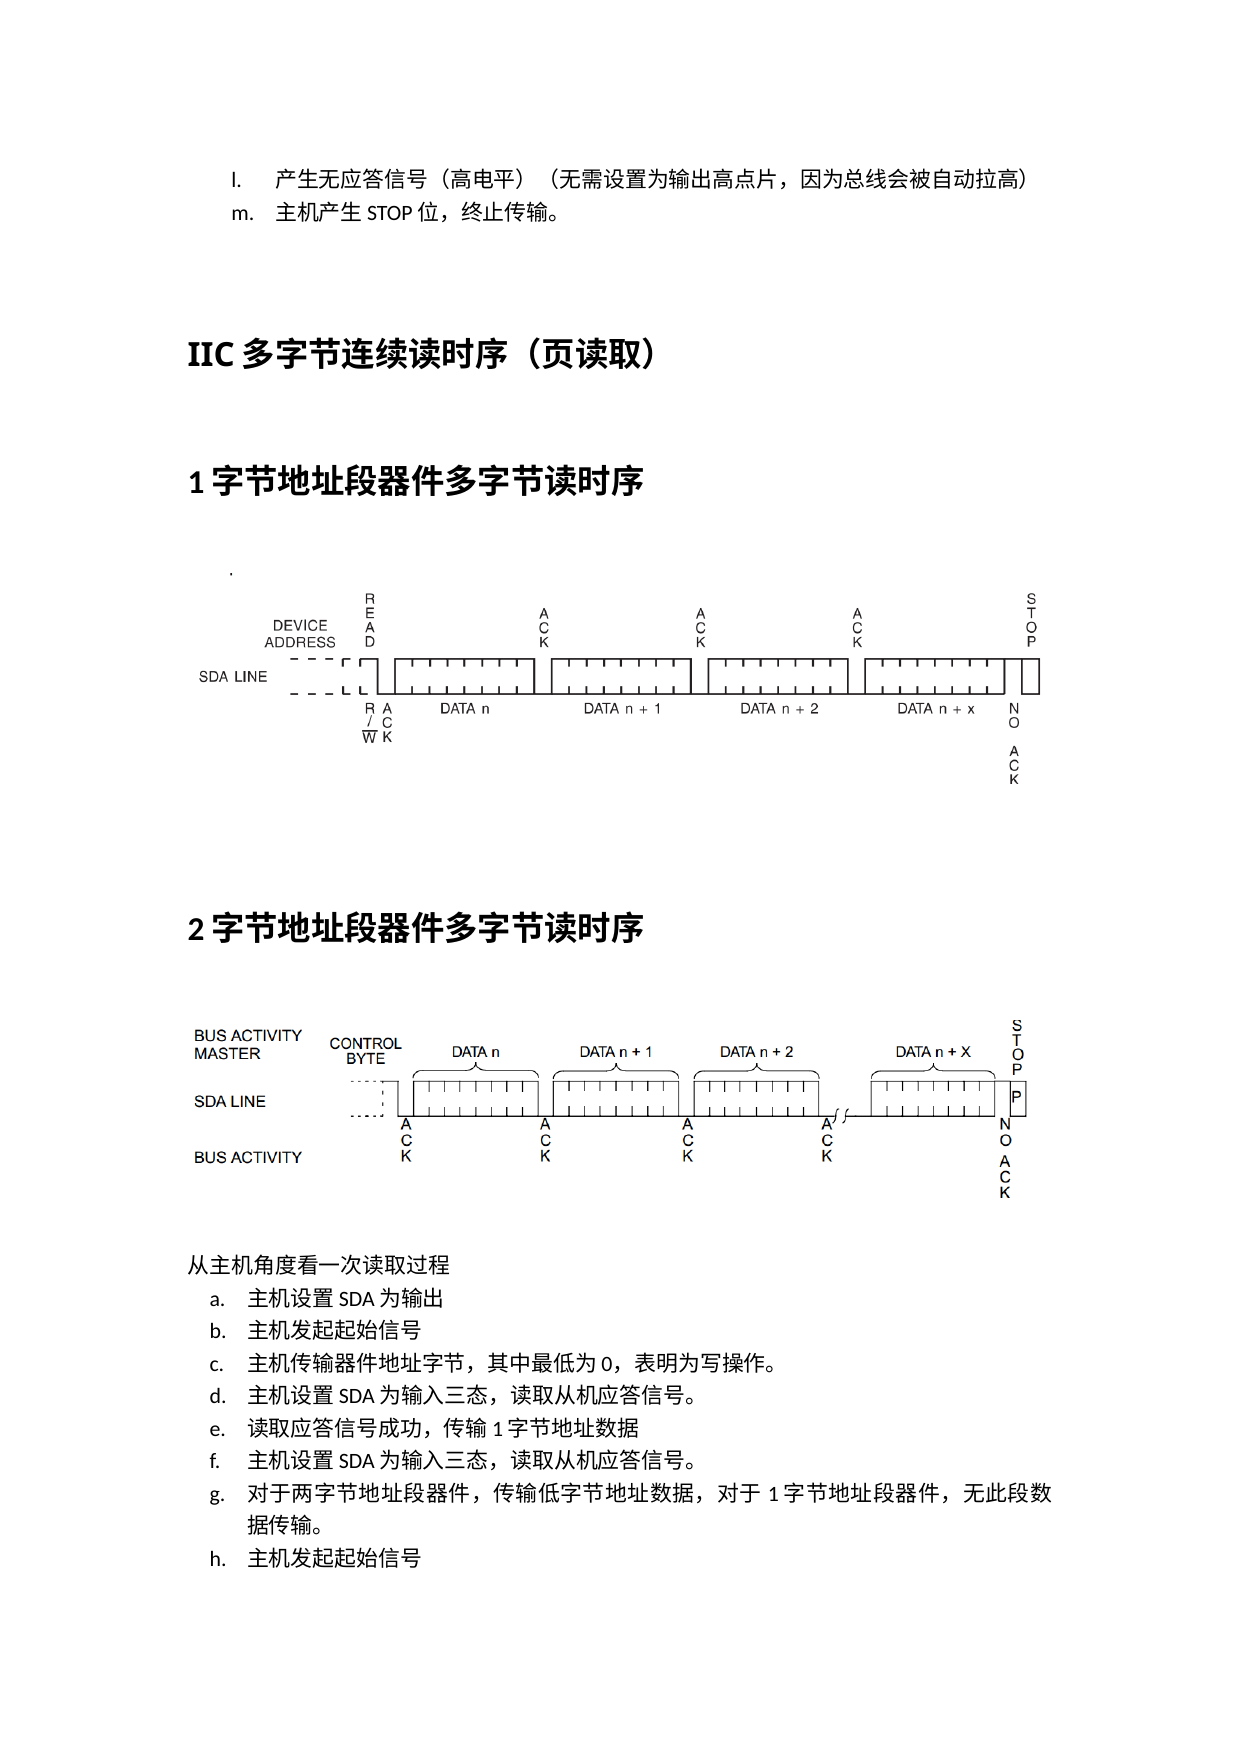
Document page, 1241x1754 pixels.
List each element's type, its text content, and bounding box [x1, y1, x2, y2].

picture [187, 573, 1053, 784]
list 产生无应答信号（高电平）（无需设置为输出高点片，因为总线会被自动拉高） [231, 162, 1053, 194]
list 读取应答信号成功，传输1字节地址数据 [209, 1410, 1053, 1443]
text 从主机角度看一次读取过程 [187, 1248, 1053, 1280]
list 主机发起起始信号 [209, 1540, 1053, 1573]
picture [187, 1020, 1053, 1200]
list 主机发起起始信号 [209, 1313, 1053, 1345]
list 主机设置SDA为输入三态，读取从机应答信号。 [209, 1443, 1053, 1475]
subtitle 1字节地址段器件多字节读时序 [187, 446, 1053, 511]
list 主机产生STOP位，终止传输。 [231, 194, 1053, 227]
subtitle 2字节地址段器件多字节读时序 [187, 893, 1053, 958]
list 对于两字节地址段器件，传输低字节地址数据，对于1字节地址段器件，无此段数据传输。 [209, 1475, 1053, 1540]
list 主机设置SDA为输入三态，读取从机应答信号。 [209, 1378, 1053, 1410]
list 主机传输器件地址字节，其中最低为0，表明为写操作。 [209, 1345, 1053, 1378]
subtitle IIC多字节连续读时序（页读取） [187, 319, 1053, 384]
list 主机设置SDA为输出 [209, 1280, 1053, 1313]
